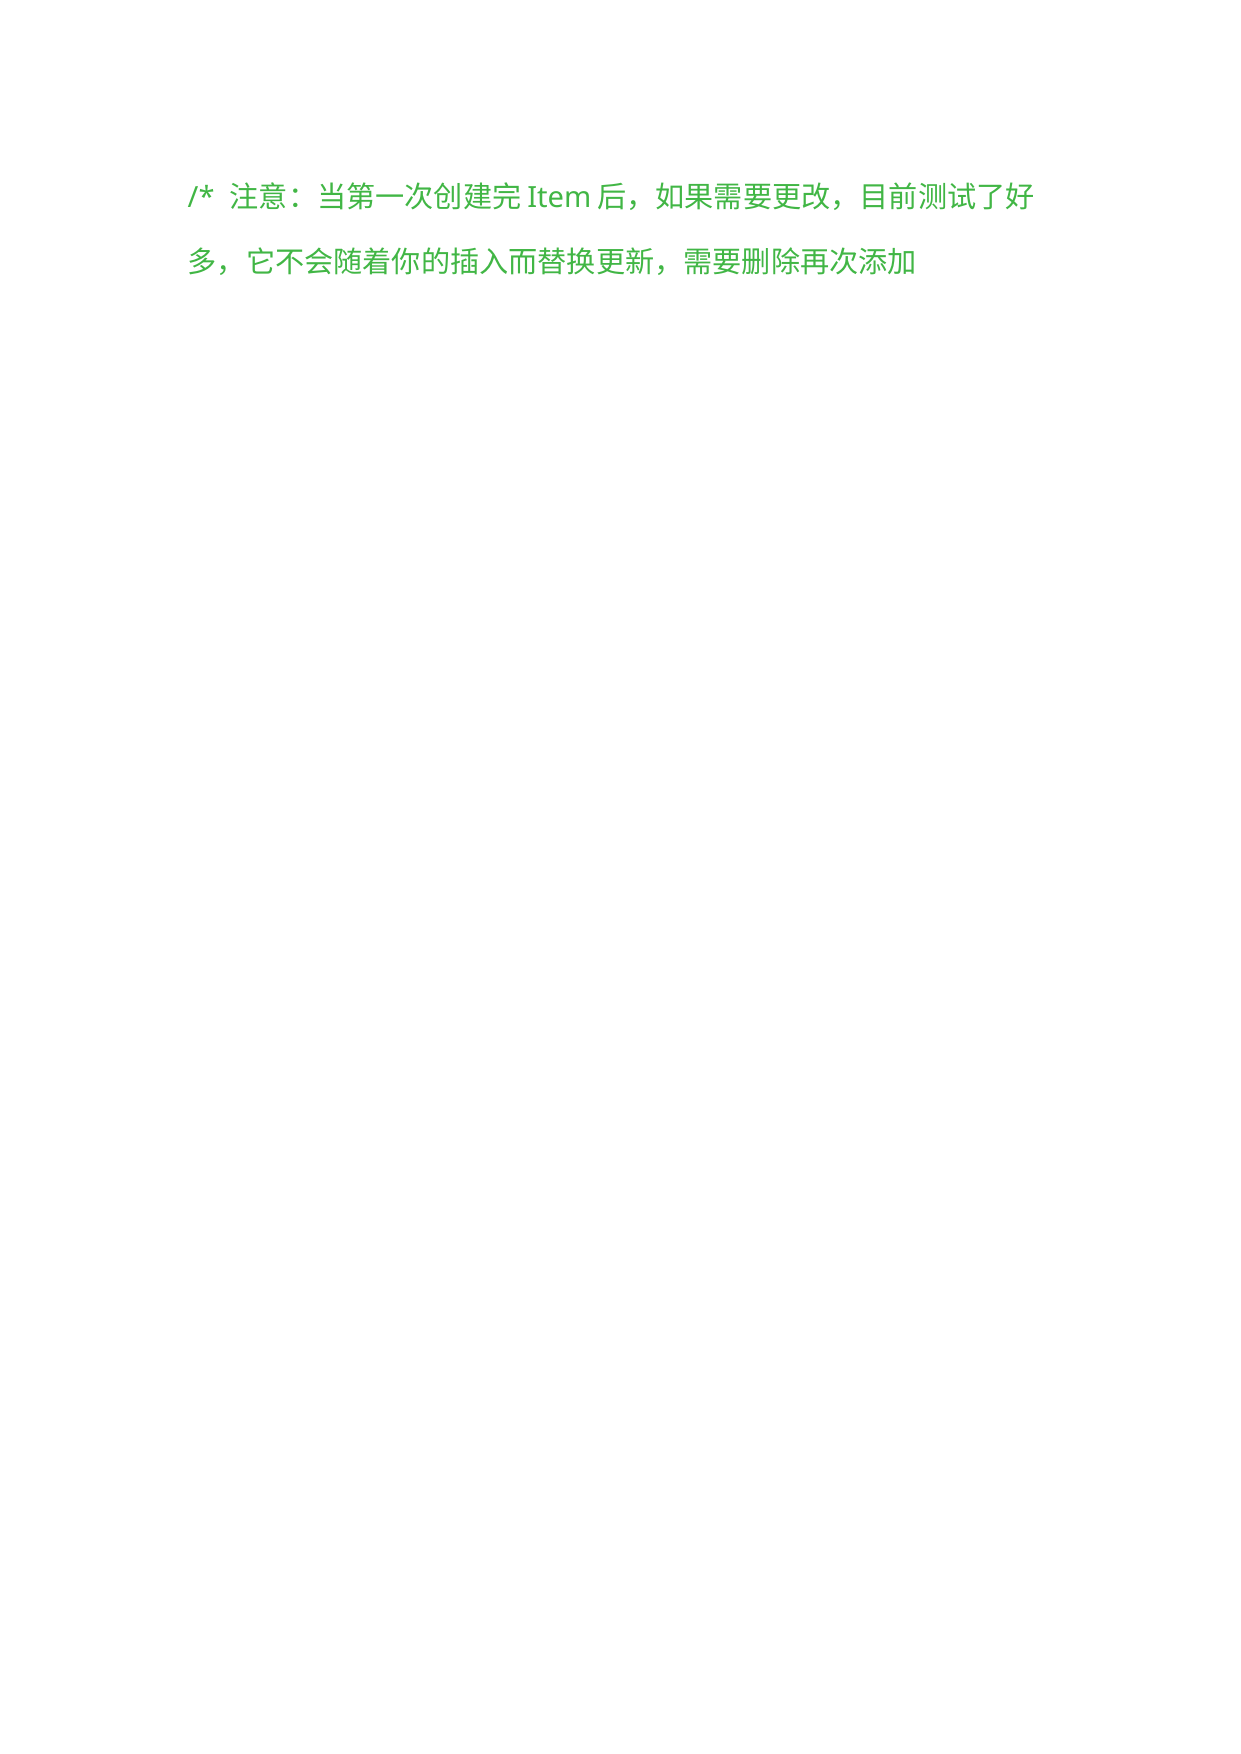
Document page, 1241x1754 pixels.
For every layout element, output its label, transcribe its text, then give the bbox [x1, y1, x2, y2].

text /* 注意：当第一次创建完Item后，如果需要更改，目前测试了好多，它不会随着你的插入而替换更新，需要删除再次添加 [187, 162, 1053, 292]
